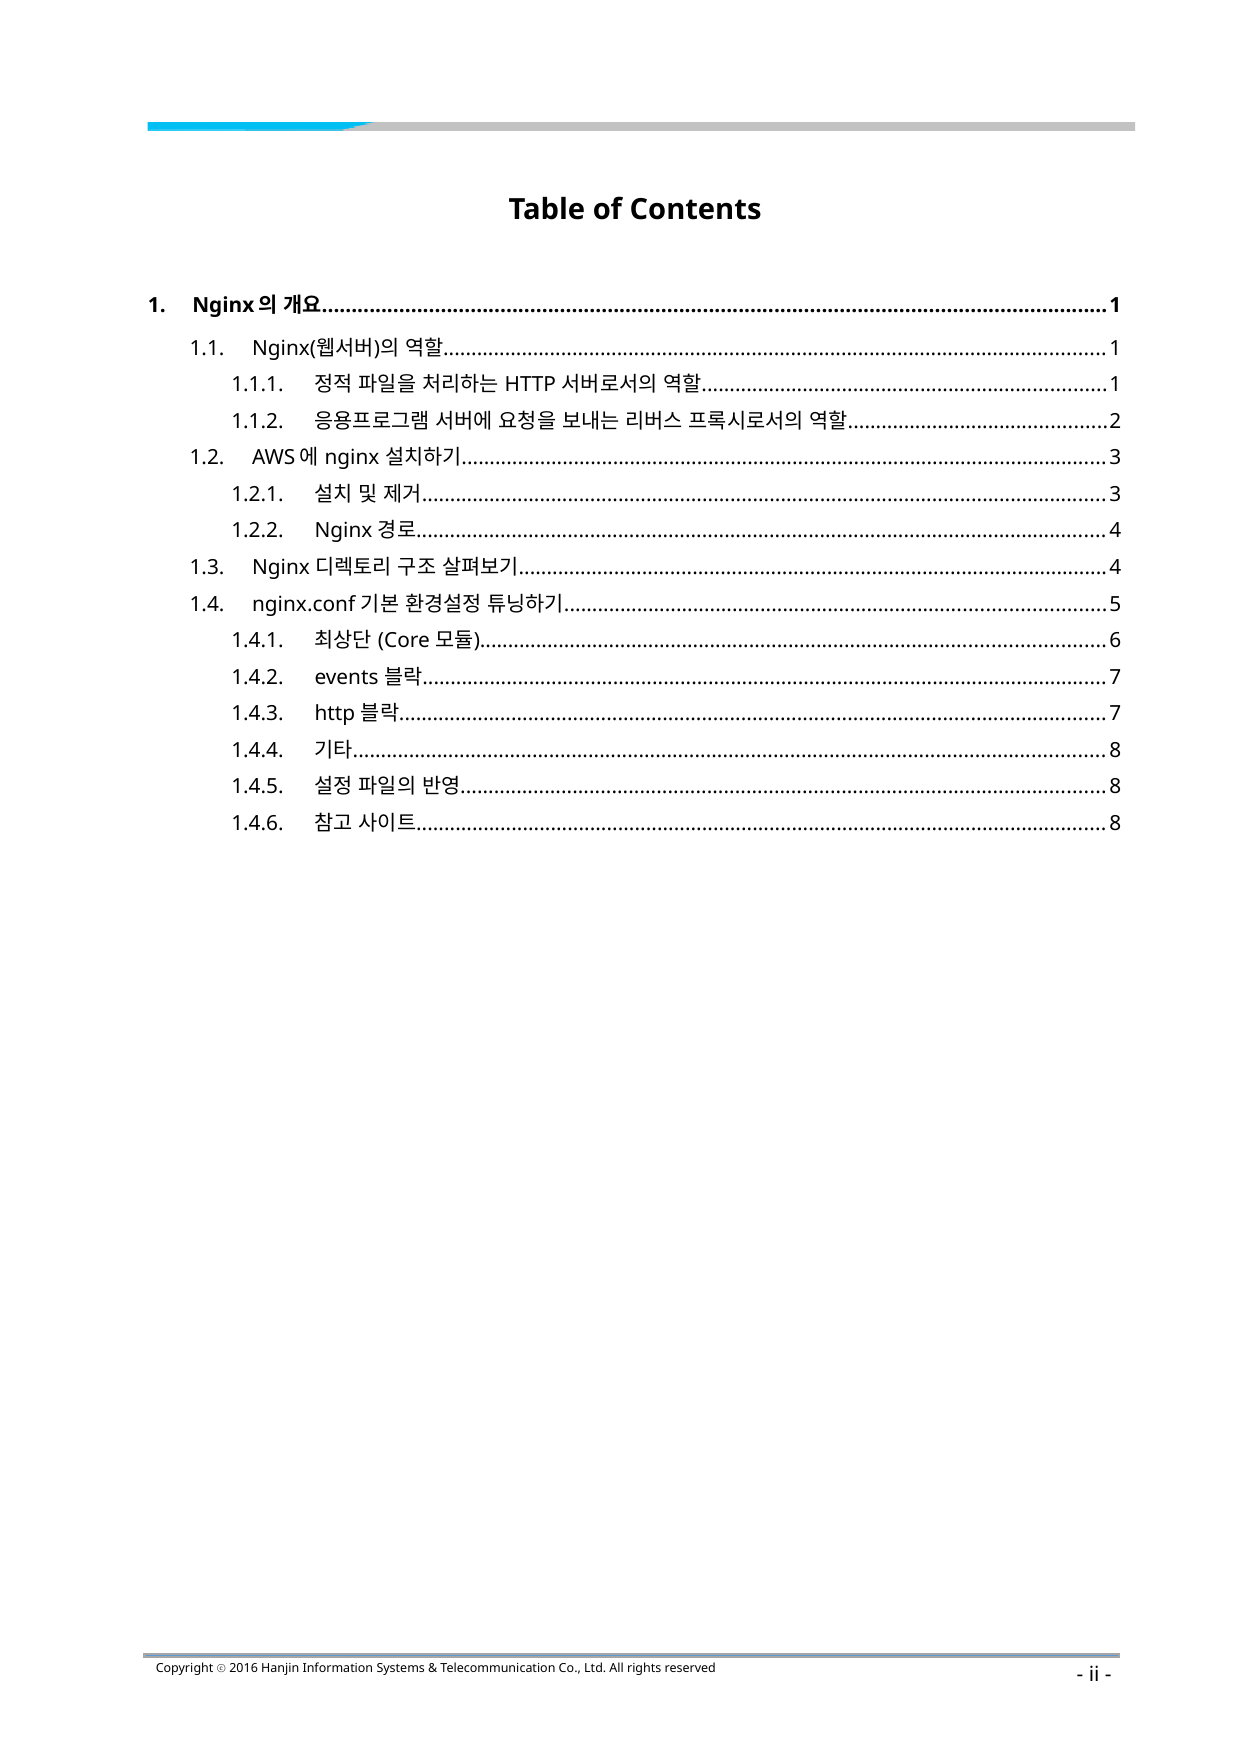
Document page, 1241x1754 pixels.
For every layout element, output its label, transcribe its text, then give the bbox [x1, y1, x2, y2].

text 1.4.1. 최상단 (Core 모듈) 6 [231, 623, 1122, 654]
text 1.2. AWS에 nginx 설치하기 3 [189, 441, 1122, 471]
text 1.4.6. 참고 사이트 8 [231, 806, 1122, 836]
text 1.4. nginx.conf 기본 환경설정 튜닝하기 5 [189, 587, 1122, 617]
text 1.2.2. Nginx 경로 4 [231, 514, 1122, 544]
text 1.4.4. 기타 8 [231, 733, 1122, 763]
text 1.4.5. 설정 파일의 반영 8 [231, 769, 1122, 800]
text 1.1. Nginx(웹서버)의 역할 1 [189, 331, 1122, 361]
text 1.1.1. 정적 파일을 처리하는 HTTP 서버로서의 역할 1 [231, 367, 1122, 398]
text 1.1.2. 응용프로그램 서버에 요청을 보내는 리버스 프록시로서의 역할 2 [231, 404, 1122, 434]
text 1.4.2. events 블락 7 [231, 660, 1122, 690]
text 1.4.3. http 블락 7 [231, 696, 1122, 727]
text 1.2.1. 설치 및 제거 3 [231, 477, 1122, 507]
picture [150, 122, 1135, 131]
text Table of Contents [148, 189, 1122, 228]
text 1.3. Nginx 디렉토리 구조 살펴보기 4 [189, 550, 1122, 581]
text 1. Nginx의 개요 1 [148, 288, 1122, 318]
